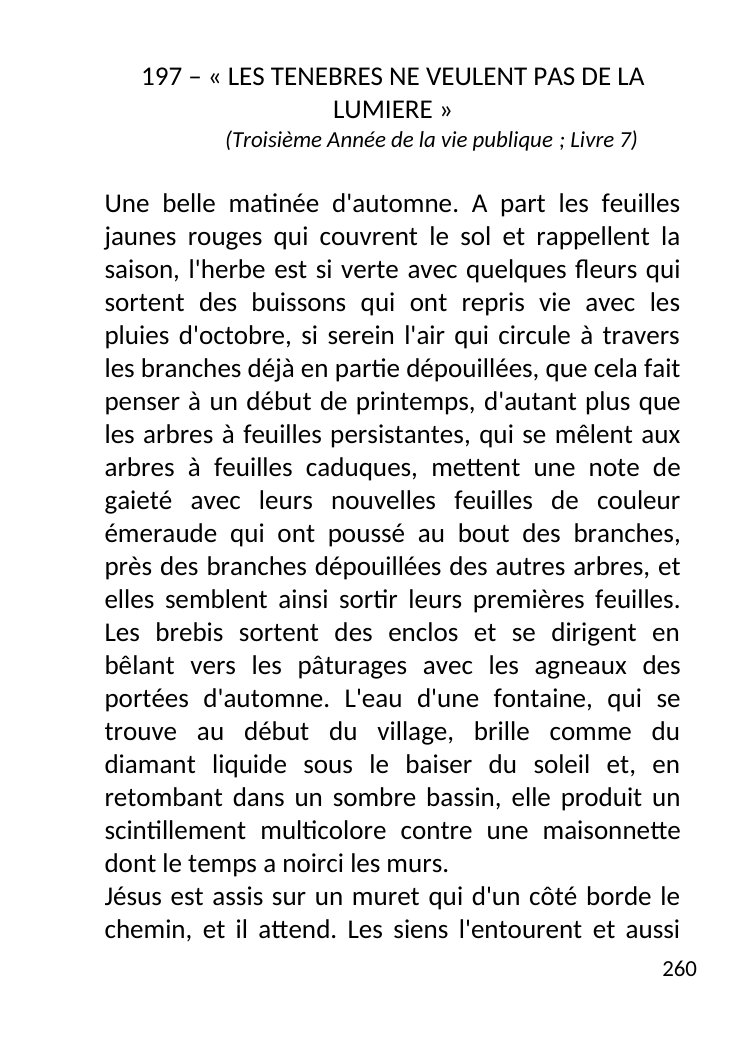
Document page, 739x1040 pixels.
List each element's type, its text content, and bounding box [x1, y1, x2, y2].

text (Troisième Année de la vie publique ; Livre 7) [89, 125, 697, 153]
text Une belle matinée d'automne. A part les feuilles jaunes rouges qui couvrent le sol et rappellent la saison, l'herbe est si verte avec quelques fleurs qui sortent des buissons qui ont repris vie avec les pluies d'octobre, si serein l'air qui circule à travers les branches déjà en partie dépouillées, que cela fait penser à un début de printemps, d'autant plus que les arbres à feuilles persistantes, qui se mêlent aux arbres à feuilles caduques, mettent une note de gaieté avec leurs nouvelles feuilles de couleur émeraude qui ont poussé au bout des branches, près des branches dépouillées des autres arbres, et elles semblent ainsi sortir leurs premières feuilles. Les brebis sortent des enclos et se dirigent en bêlant vers les pâturages avec les agneaux des portées d'automne. L'eau d'une fontaine, qui se trouve au début du village, brille comme du diamant liquide sous le baiser du soleil et, en retombant dans un sombre bassin, elle produit un scintillement multicolore contre une maisonnette dont le temps a noirci les murs. [104, 186, 681, 879]
text 197 – « LES TENEBRES NE VEULENT PAS DE LA LUMIERE » [104, 59, 681, 125]
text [104, 879, 681, 946]
